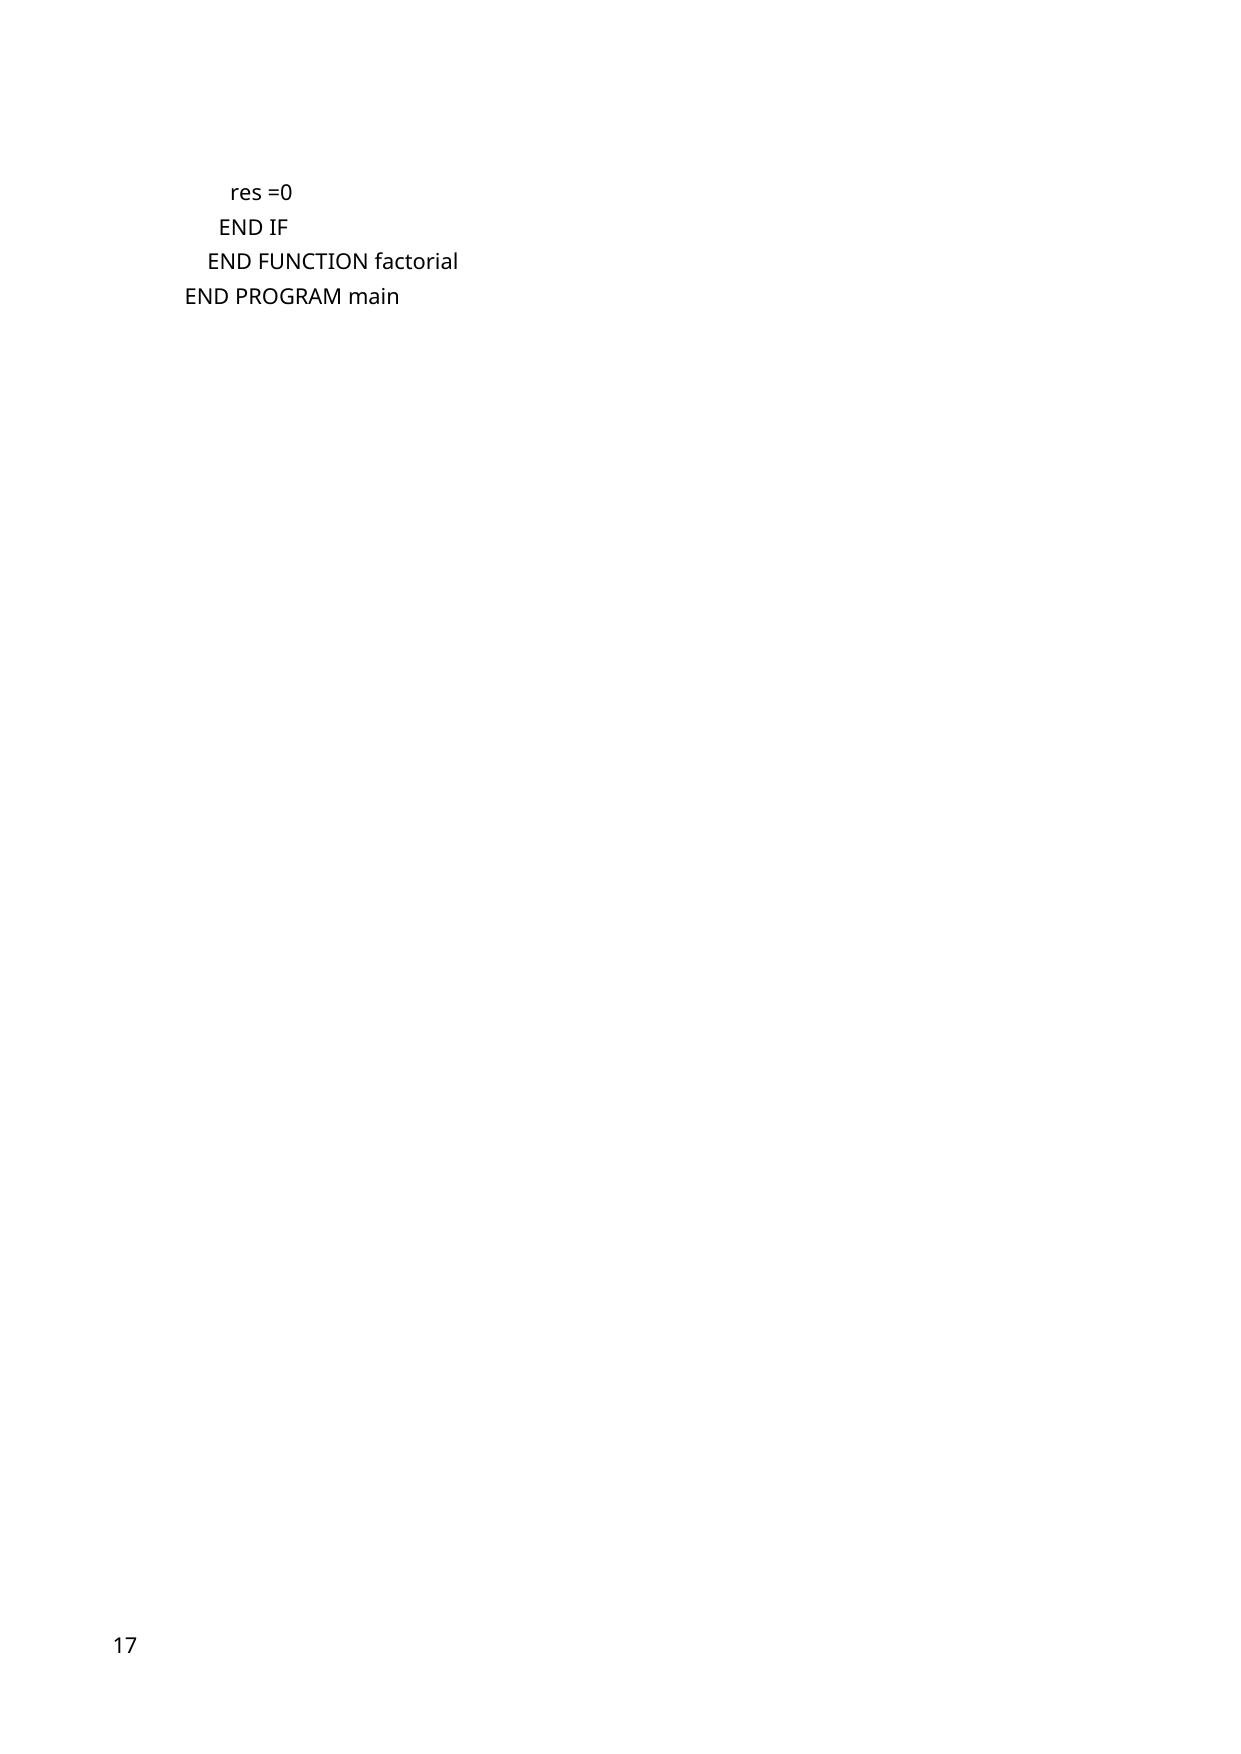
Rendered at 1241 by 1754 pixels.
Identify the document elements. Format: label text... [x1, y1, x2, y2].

text END FUNCTION factorial [156, 244, 1128, 278]
text res =0 [156, 174, 1128, 209]
text END PROGRAM main [156, 278, 1128, 313]
text END IF [156, 209, 1128, 244]
